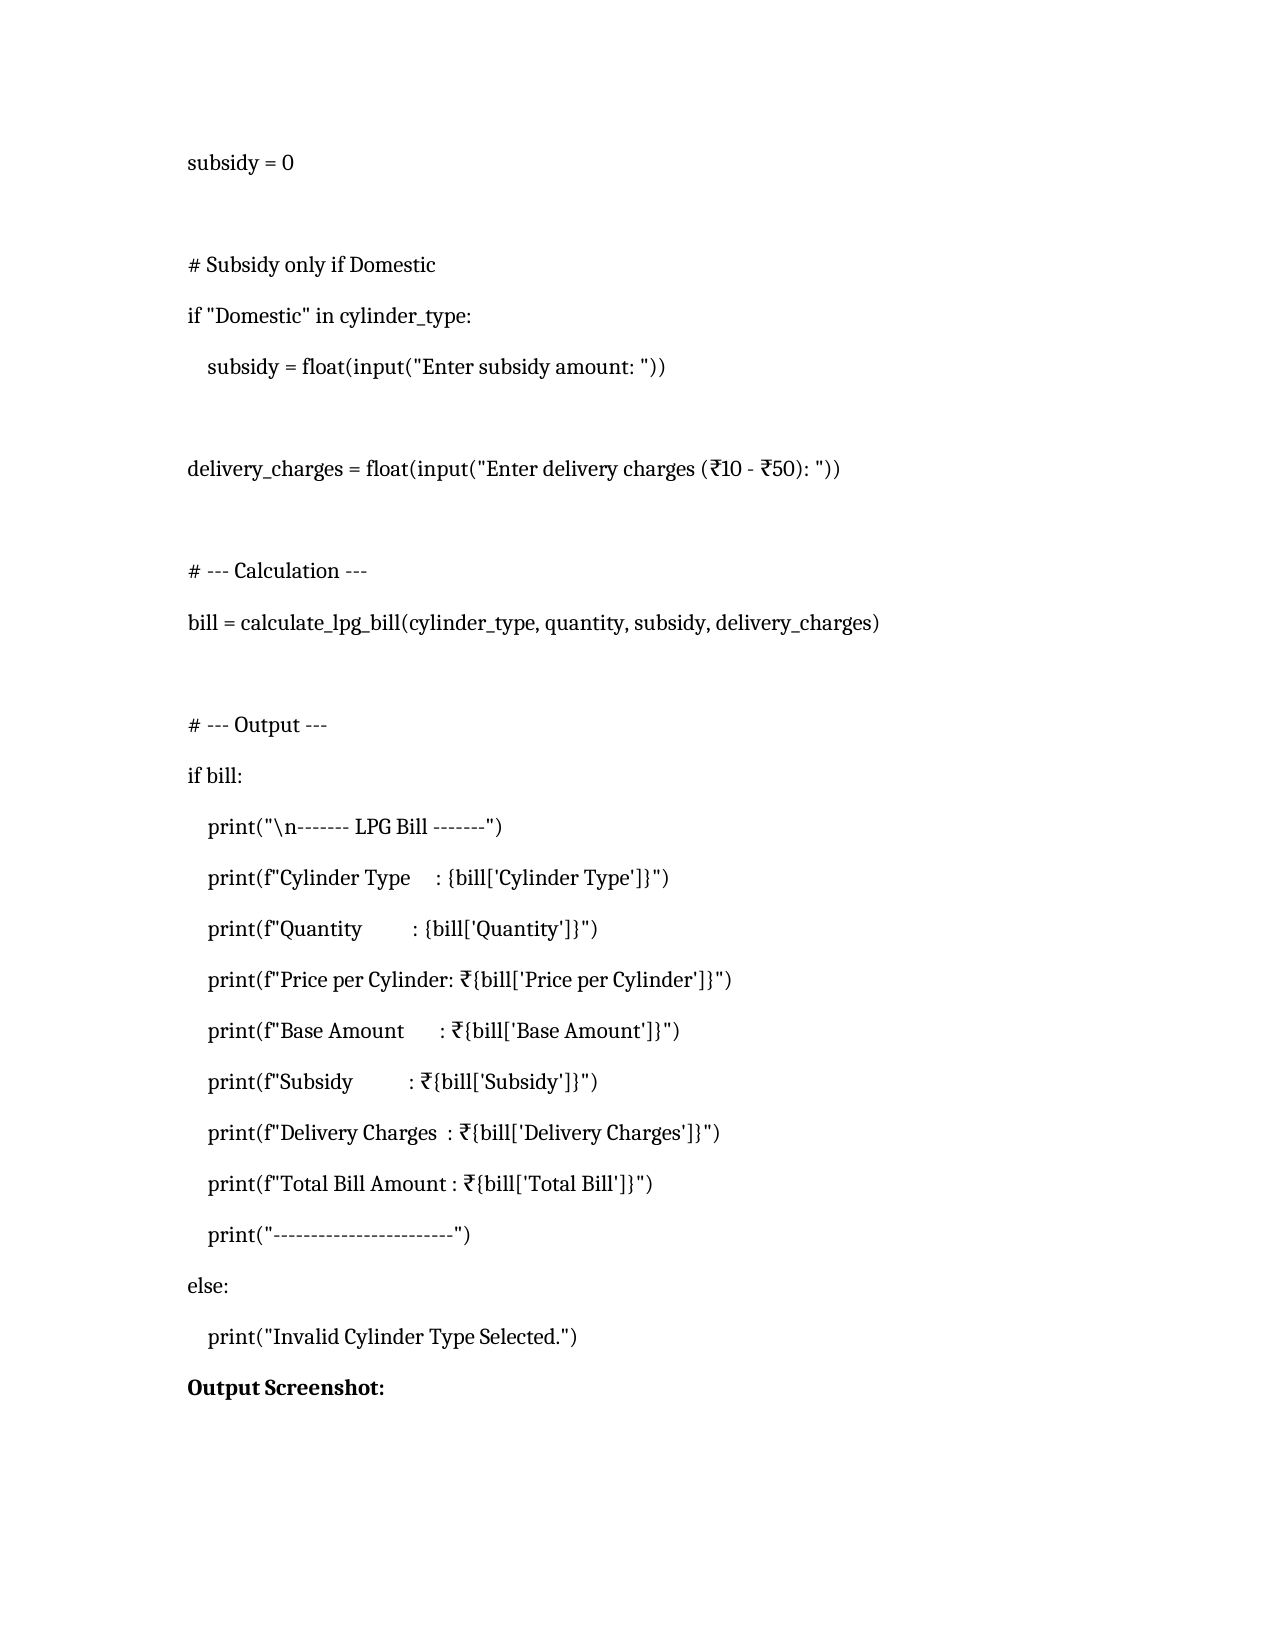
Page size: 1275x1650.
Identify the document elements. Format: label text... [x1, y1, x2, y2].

text # --- Output --- [187, 711, 1087, 738]
text bill = calculate_lpg_bill(cylinder_type, quantity, subsidy, delivery_charges) [187, 609, 1087, 636]
text else: [187, 1273, 1087, 1299]
text if "Domestic" in cylinder_type: [187, 303, 1087, 329]
text print(f"Base Amount : ₹{bill['Base Amount']}") [187, 1018, 1087, 1044]
text print(f"Price per Cylinder: ₹{bill['Price per Cylinder']}") [187, 967, 1087, 993]
text # --- Calculation --- [187, 558, 1087, 585]
text print("------------------------") [187, 1222, 1087, 1248]
text subsidy = 0 [187, 150, 1087, 176]
text print("\n------- LPG Bill -------") [187, 813, 1087, 840]
text print(f"Delivery Charges : ₹{bill['Delivery Charges']}") [187, 1120, 1087, 1146]
text Output Screenshot: [187, 1375, 1087, 1401]
text print(f"Total Bill Amount : ₹{bill['Total Bill']}") [187, 1171, 1087, 1197]
text delivery_charges = float(input("Enter delivery charges (₹10 - ₹50): ")) [187, 456, 1087, 483]
text print(f"Subsidy : ₹{bill['Subsidy']}") [187, 1069, 1087, 1095]
text print(f"Cylinder Type : {bill['Cylinder Type']}") [187, 864, 1087, 891]
text # Subsidy only if Domestic [187, 252, 1087, 278]
text subsidy = float(input("Enter subsidy amount: ")) [187, 354, 1087, 381]
text print(f"Quantity : {bill['Quantity']}") [187, 916, 1087, 942]
text if bill: [187, 762, 1087, 789]
text print("Invalid Cylinder Type Selected.") [187, 1324, 1087, 1350]
